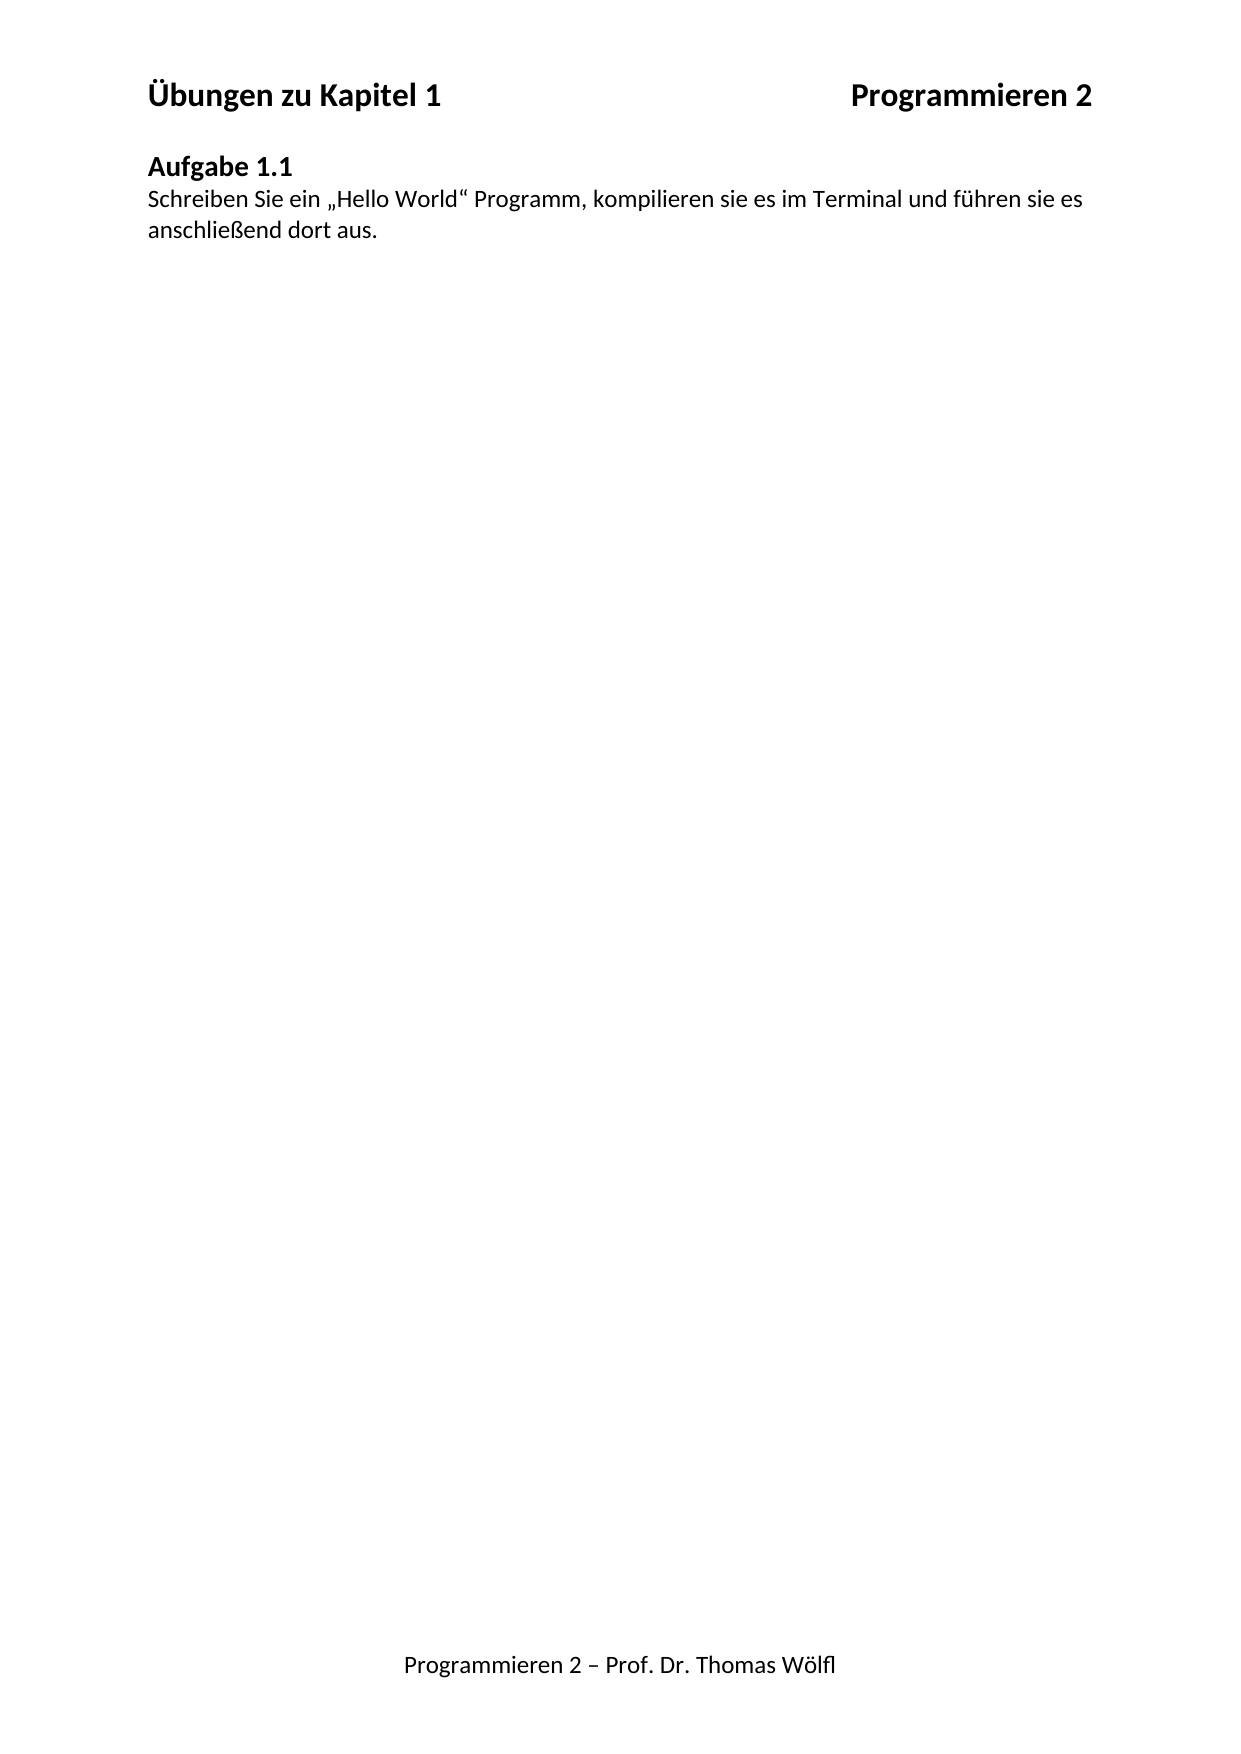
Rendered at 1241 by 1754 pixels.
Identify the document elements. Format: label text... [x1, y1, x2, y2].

text Schreiben Sie ein „Hello World“ Programm, kompilieren sie es im Terminal und führen sie es anschließend dort aus. [148, 183, 1093, 244]
text Aufgabe 1.1 [148, 148, 1093, 183]
